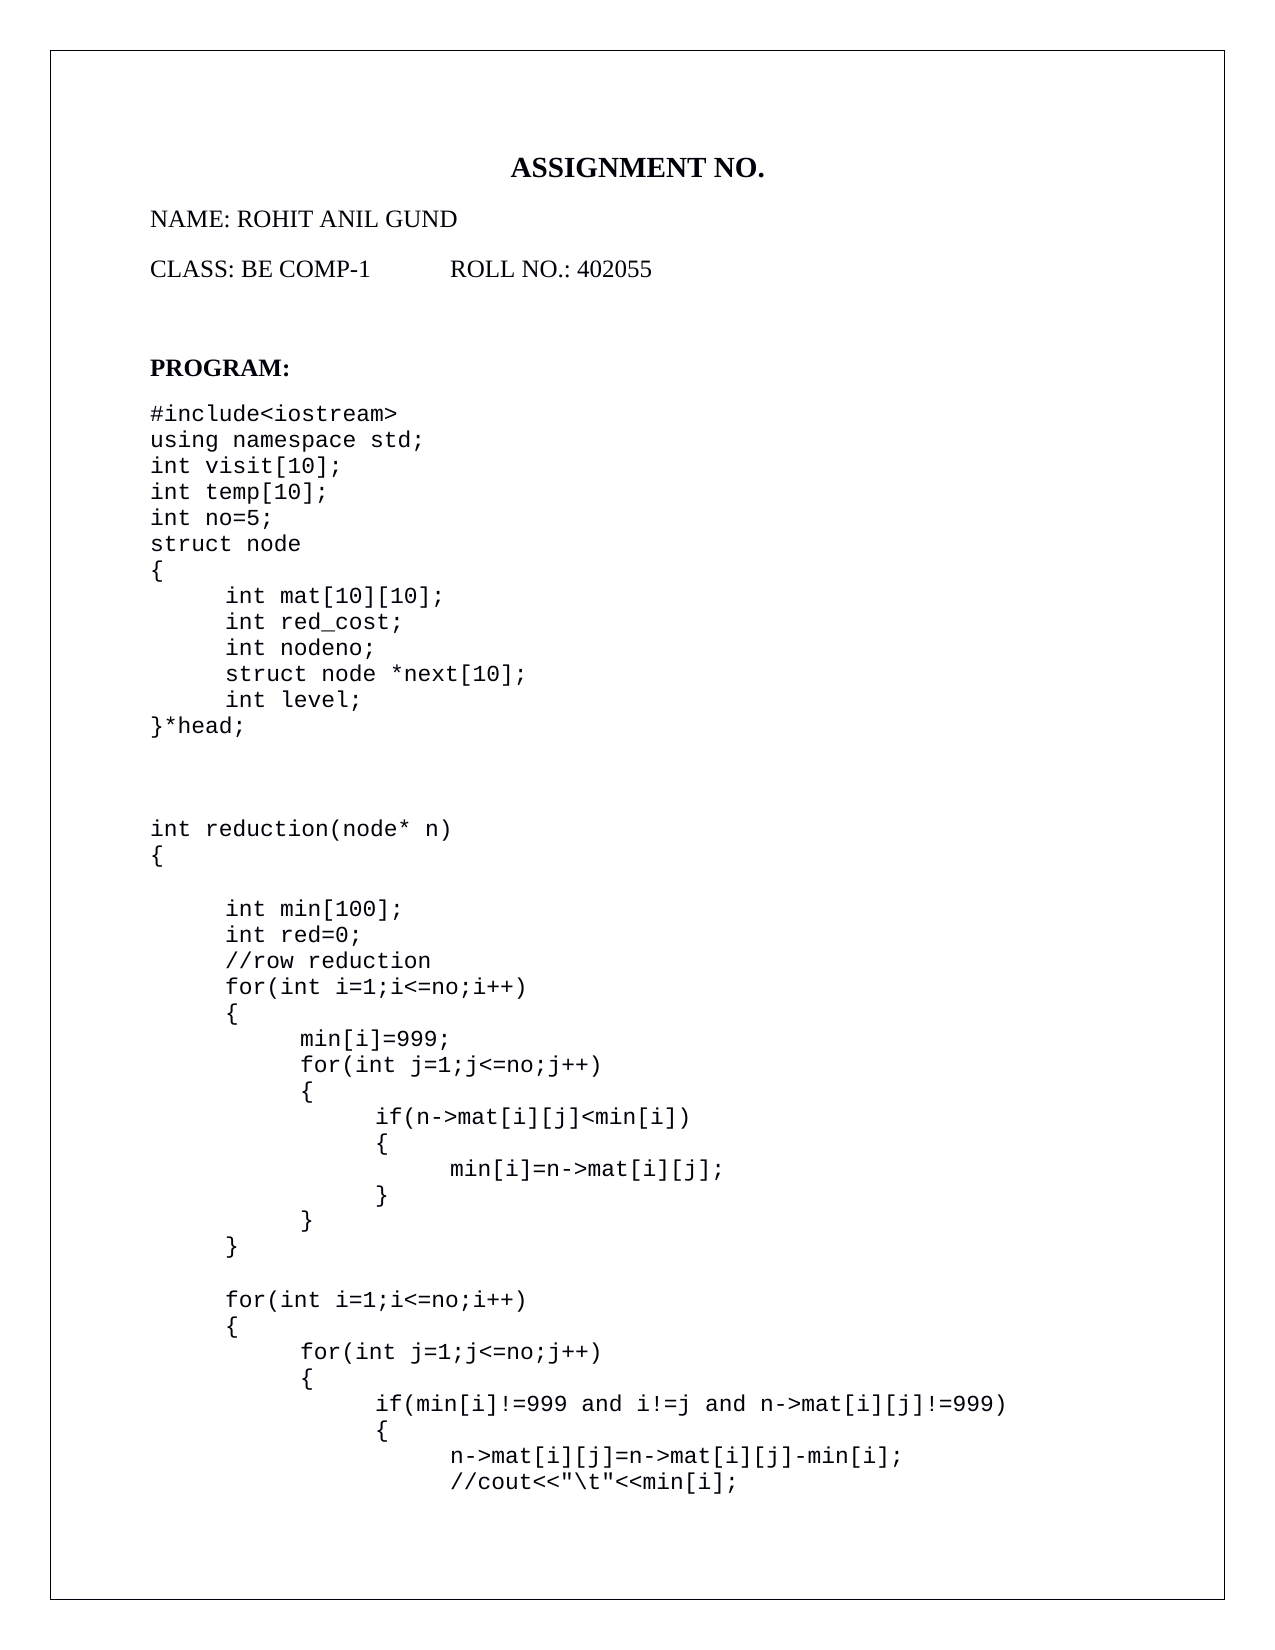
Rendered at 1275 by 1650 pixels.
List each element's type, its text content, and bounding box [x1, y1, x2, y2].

text { [150, 1418, 1125, 1444]
text if(n->mat[i][j]<min[i]) [150, 1105, 1125, 1131]
text struct node *next[10]; [150, 662, 1125, 688]
text min[i]=n->mat[i][j]; [150, 1157, 1125, 1183]
text PROGRAM: [150, 353, 1125, 382]
text n->mat[i][j]=n->mat[i][j]-min[i]; [150, 1444, 1125, 1470]
text int temp[10]; [150, 481, 1125, 506]
text int no=5; [150, 506, 1125, 532]
text NAME: ROHIT ANIL GUND [150, 204, 1125, 233]
text min[i]=999; [150, 1027, 1125, 1053]
text //row reduction [150, 949, 1125, 975]
text for(int i=1;i<=no;i++) [150, 975, 1125, 1001]
text int visit[10]; [150, 454, 1125, 481]
text int mat[10][10]; [150, 584, 1125, 610]
text int nodeno; [150, 636, 1125, 662]
text int red_cost; [150, 610, 1125, 636]
text int level; [150, 688, 1125, 714]
text //cout<<"\t"<<min[i]; [150, 1470, 1125, 1496]
text }*head; [150, 714, 1125, 740]
text for(int j=1;j<=no;j++) [150, 1053, 1125, 1079]
text { [150, 1131, 1125, 1157]
text int red=0; [150, 923, 1125, 949]
text struct node [150, 532, 1125, 558]
text { [150, 1367, 1125, 1392]
text { [150, 1079, 1125, 1105]
text { [150, 1315, 1125, 1341]
text int reduction(node* n) [150, 818, 1125, 844]
text { [150, 844, 1125, 869]
text } [150, 1183, 1125, 1209]
text for(int j=1;j<=no;j++) [150, 1341, 1125, 1367]
text #include<iostream> [150, 403, 1125, 429]
text using namespace std; [150, 429, 1125, 454]
text } [150, 1235, 1125, 1261]
text } [150, 1209, 1125, 1235]
text CLASS: BE COMP-1 ROLL NO.: 402055 [150, 254, 1125, 283]
text for(int i=1;i<=no;i++) [150, 1289, 1125, 1315]
text ASSIGNMENT NO. [150, 150, 1125, 183]
text { [150, 558, 1125, 584]
text int min[100]; [150, 898, 1125, 923]
text { [150, 1001, 1125, 1027]
text if(min[i]!=999 and i!=j and n->mat[i][j]!=999) [150, 1392, 1125, 1418]
